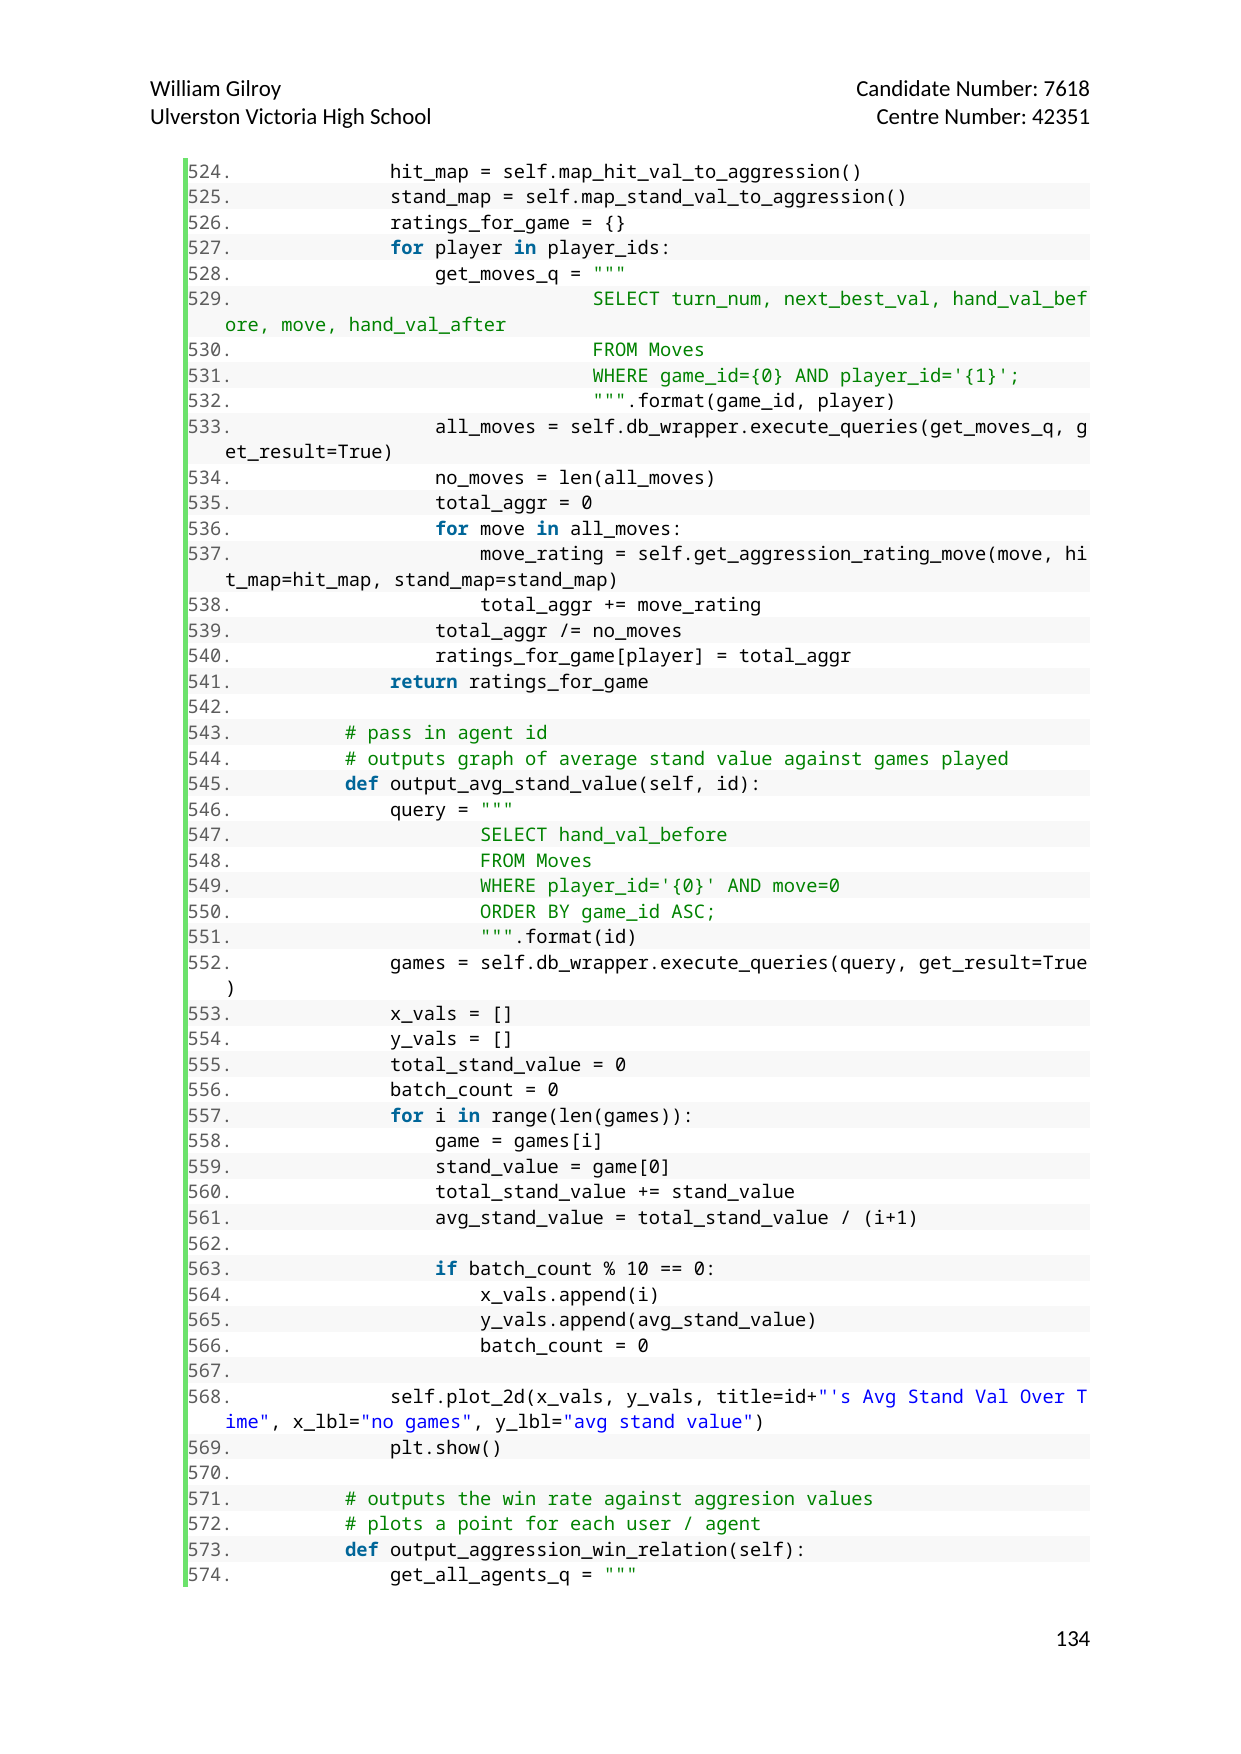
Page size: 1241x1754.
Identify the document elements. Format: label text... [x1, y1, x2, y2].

list y_vals.append(avg_stand_value) [188, 1306, 1090, 1332]
list FROM Moves [188, 337, 1090, 362]
list for player in player_ids: [188, 234, 1090, 260]
list stand_map = self.map_stand_val_to_aggression() [188, 183, 1090, 209]
list # outputs graph of average stand value against games played [188, 745, 1090, 770]
list total_aggr /= no_moves [188, 617, 1090, 643]
list y_vals = [] [188, 1026, 1090, 1051]
list self.plot_2d(x_vals, y_vals, title=id+"'s Avg Stand Val Over Time", x_lbl="no games", y_lbl="avg stand value") [188, 1383, 1090, 1434]
list FROM Moves [188, 847, 1090, 872]
list query = """ [188, 796, 1090, 821]
list for move in all_moves: [188, 515, 1090, 541]
list get_all_agents_q = """ [188, 1562, 1090, 1587]
list total_aggr += move_rating [188, 592, 1090, 617]
list ratings_for_game[player] = total_aggr [188, 643, 1090, 668]
list plt.show() [188, 1434, 1090, 1459]
list total_aggr = 0 [188, 490, 1090, 515]
list def output_avg_stand_value(self, id): [188, 770, 1090, 796]
list game = games[i] [188, 1128, 1090, 1153]
list hit_map = self.map_hit_val_to_aggression() [188, 158, 1090, 183]
list all_moves = self.db_wrapper.execute_queries(get_moves_q, get_result=True) [188, 413, 1090, 464]
list games = self.db_wrapper.execute_queries(query, get_result=True) [188, 949, 1090, 1000]
list return ratings_for_game [188, 668, 1090, 694]
list x_vals.append(i) [188, 1281, 1090, 1306]
list ratings_for_game = {} [188, 209, 1090, 234]
list no_moves = len(all_moves) [188, 464, 1090, 490]
list total_stand_value = 0 [188, 1051, 1090, 1077]
list get_moves_q = """ [188, 260, 1090, 286]
list """.format(id) [188, 923, 1090, 949]
list def output_aggression_win_relation(self): [188, 1536, 1090, 1562]
list for i in range(len(games)): [188, 1102, 1090, 1128]
list x_vals = [] [188, 1000, 1090, 1026]
list WHERE game_id={0} AND player_id='{1}'; [188, 362, 1090, 388]
list # plots a point for each user / agent [188, 1511, 1090, 1536]
list total_stand_value += stand_value [188, 1179, 1090, 1204]
list avg_stand_value = total_stand_value / (i+1) [188, 1204, 1090, 1230]
list batch_count = 0 [188, 1332, 1090, 1357]
list """.format(game_id, player) [188, 388, 1090, 413]
list # outputs the win rate against aggresion values [188, 1485, 1090, 1511]
list SELECT turn_num, next_best_val, hand_val_before, move, hand_val_after [188, 286, 1090, 337]
list if batch_count % 10 == 0: [188, 1255, 1090, 1281]
list stand_value = game[0] [188, 1153, 1090, 1179]
list batch_count = 0 [188, 1077, 1090, 1102]
list WHERE player_id='{0}' AND move=0 [188, 872, 1090, 898]
list SELECT hand_val_before [188, 821, 1090, 847]
list # pass in agent id [188, 719, 1090, 745]
list ORDER BY game_id ASC; [188, 898, 1090, 923]
list move_rating = self.get_aggression_rating_move(move, hit_map=hit_map, stand_map=stand_map) [188, 541, 1090, 592]
